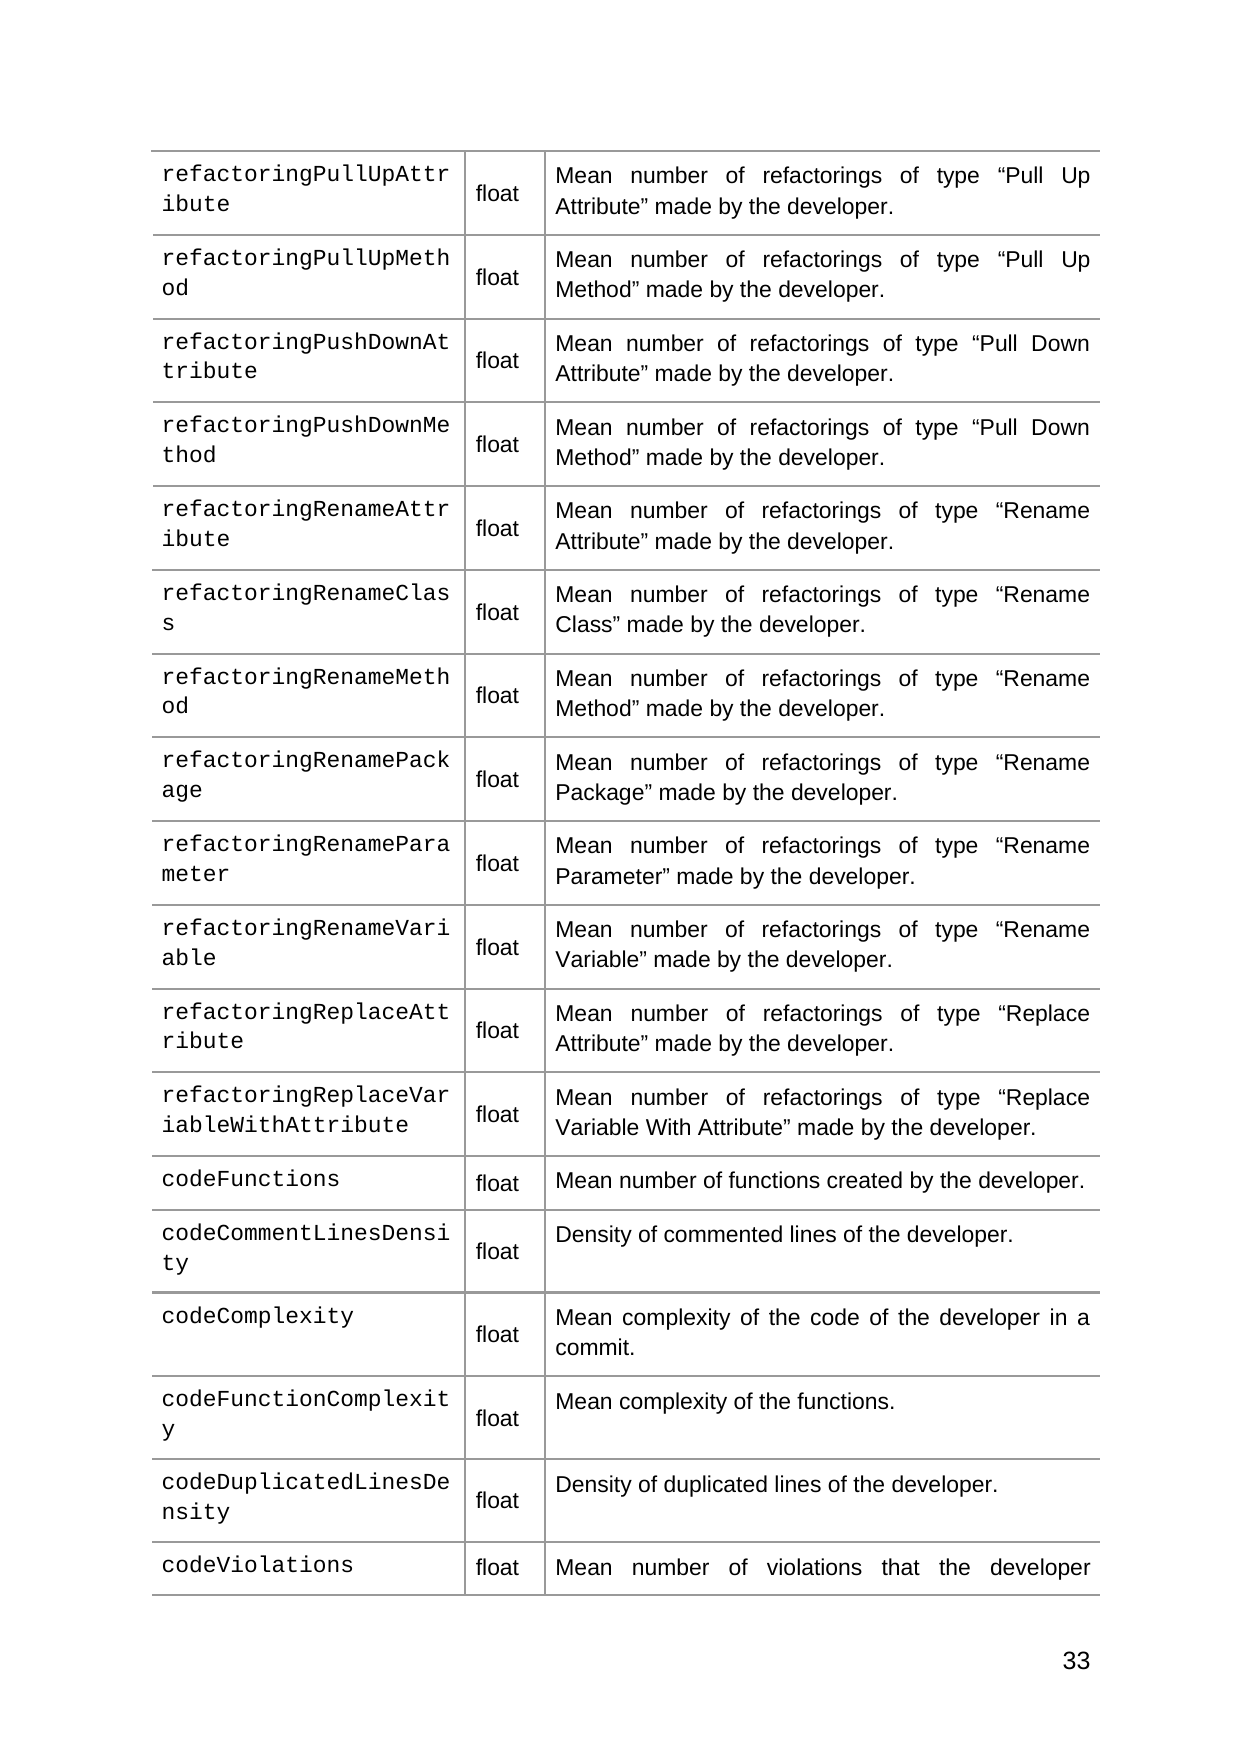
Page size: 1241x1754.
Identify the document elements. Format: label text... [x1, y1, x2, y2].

table_cell codeDuplicatedLinesDensity [152, 1460, 464, 1541]
table_cell float [466, 1157, 544, 1208]
table_cell Mean number of refactorings of type “Rename Package” made by the developer. [546, 738, 1100, 820]
table_cell refactoringReplaceAttribute [152, 990, 464, 1071]
table_cell Density of commented lines of the developer. [546, 1211, 1100, 1291]
table_cell Mean number of refactorings of type “Pull Down Attribute” made by the developer. [546, 320, 1100, 401]
table_cell codeCommentLinesDensity [152, 1211, 464, 1291]
table_cell codeFunctions [152, 1157, 464, 1208]
table_cell float [466, 320, 544, 401]
table_cell refactoringPullUpMethod [151, 234, 464, 317]
table_cell float [466, 738, 544, 820]
table_cell refactoringRenameMethod [152, 655, 464, 736]
table_cell float [466, 1377, 544, 1458]
table_cell Mean number of refactorings of type “Replace Attribute” made by the developer. [546, 990, 1100, 1071]
table_cell float [466, 1073, 544, 1155]
table_cell Mean complexity of the functions. [546, 1377, 1100, 1458]
table_cell refactoringRenameClass [152, 571, 464, 652]
table_cell refactoringRenamePackage [152, 738, 464, 820]
table_cell refactoringRenameAttribute [151, 485, 464, 569]
table_cell float [466, 990, 544, 1071]
table_cell Mean number of refactorings of type “Pull Up Attribute” made by the developer. [546, 152, 1100, 234]
table_cell float [466, 1543, 544, 1594]
table_cell Mean number of refactorings of type “Rename Parameter” made by the developer. [546, 822, 1100, 904]
table_cell Mean number of refactorings of type “Rename Variable” made by the developer. [546, 906, 1100, 987]
table_cell float [466, 1460, 544, 1541]
table_cell float [466, 571, 544, 652]
table_cell Mean number of refactorings of type “Pull Down Method” made by the developer. [546, 403, 1100, 485]
table_cell float [466, 236, 544, 317]
table_cell Mean number of refactorings of type “Pull Up Method” made by the developer. [546, 236, 1100, 317]
table_cell refactoringPushDownMethod [151, 401, 464, 485]
table_cell float [466, 487, 544, 569]
table_cell float [466, 1211, 544, 1291]
table_cell float [466, 655, 544, 736]
table_cell refactoringPushDownAttribute [151, 318, 464, 401]
table_cell refactoringRenameVariable [152, 906, 464, 987]
table_cell refactoringPullUpAttribute [151, 152, 464, 234]
table_cell Mean number of refactorings of type “Replace Variable With Attribute” made by the developer. [546, 1073, 1100, 1155]
table_cell Mean complexity of the code of the developer in a commit. [546, 1294, 1100, 1375]
table_cell refactoringReplaceVariableWithAttribute [152, 1073, 464, 1155]
table_cell float [466, 906, 544, 987]
table_cell Mean number of functions created by the developer. [546, 1157, 1100, 1208]
table_cell float [466, 152, 544, 234]
table_cell float [466, 1294, 544, 1375]
table_cell Mean number of refactorings of type “Rename Class” made by the developer. [546, 571, 1100, 652]
table_cell Density of duplicated lines of the developer. [546, 1460, 1100, 1541]
table_cell float [466, 822, 544, 904]
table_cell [546, 1543, 1100, 1594]
table_cell refactoringRenameParameter [152, 822, 464, 904]
table_cell float [466, 403, 544, 485]
table_cell Mean number of refactorings of type “Rename Attribute” made by the developer. [546, 487, 1100, 569]
table_cell codeFunctionComplexity [152, 1377, 464, 1458]
table_cell codeViolations [152, 1543, 464, 1594]
table_cell Mean number of refactorings of type “Rename Method” made by the developer. [546, 655, 1100, 736]
table_cell codeComplexity [152, 1294, 464, 1375]
